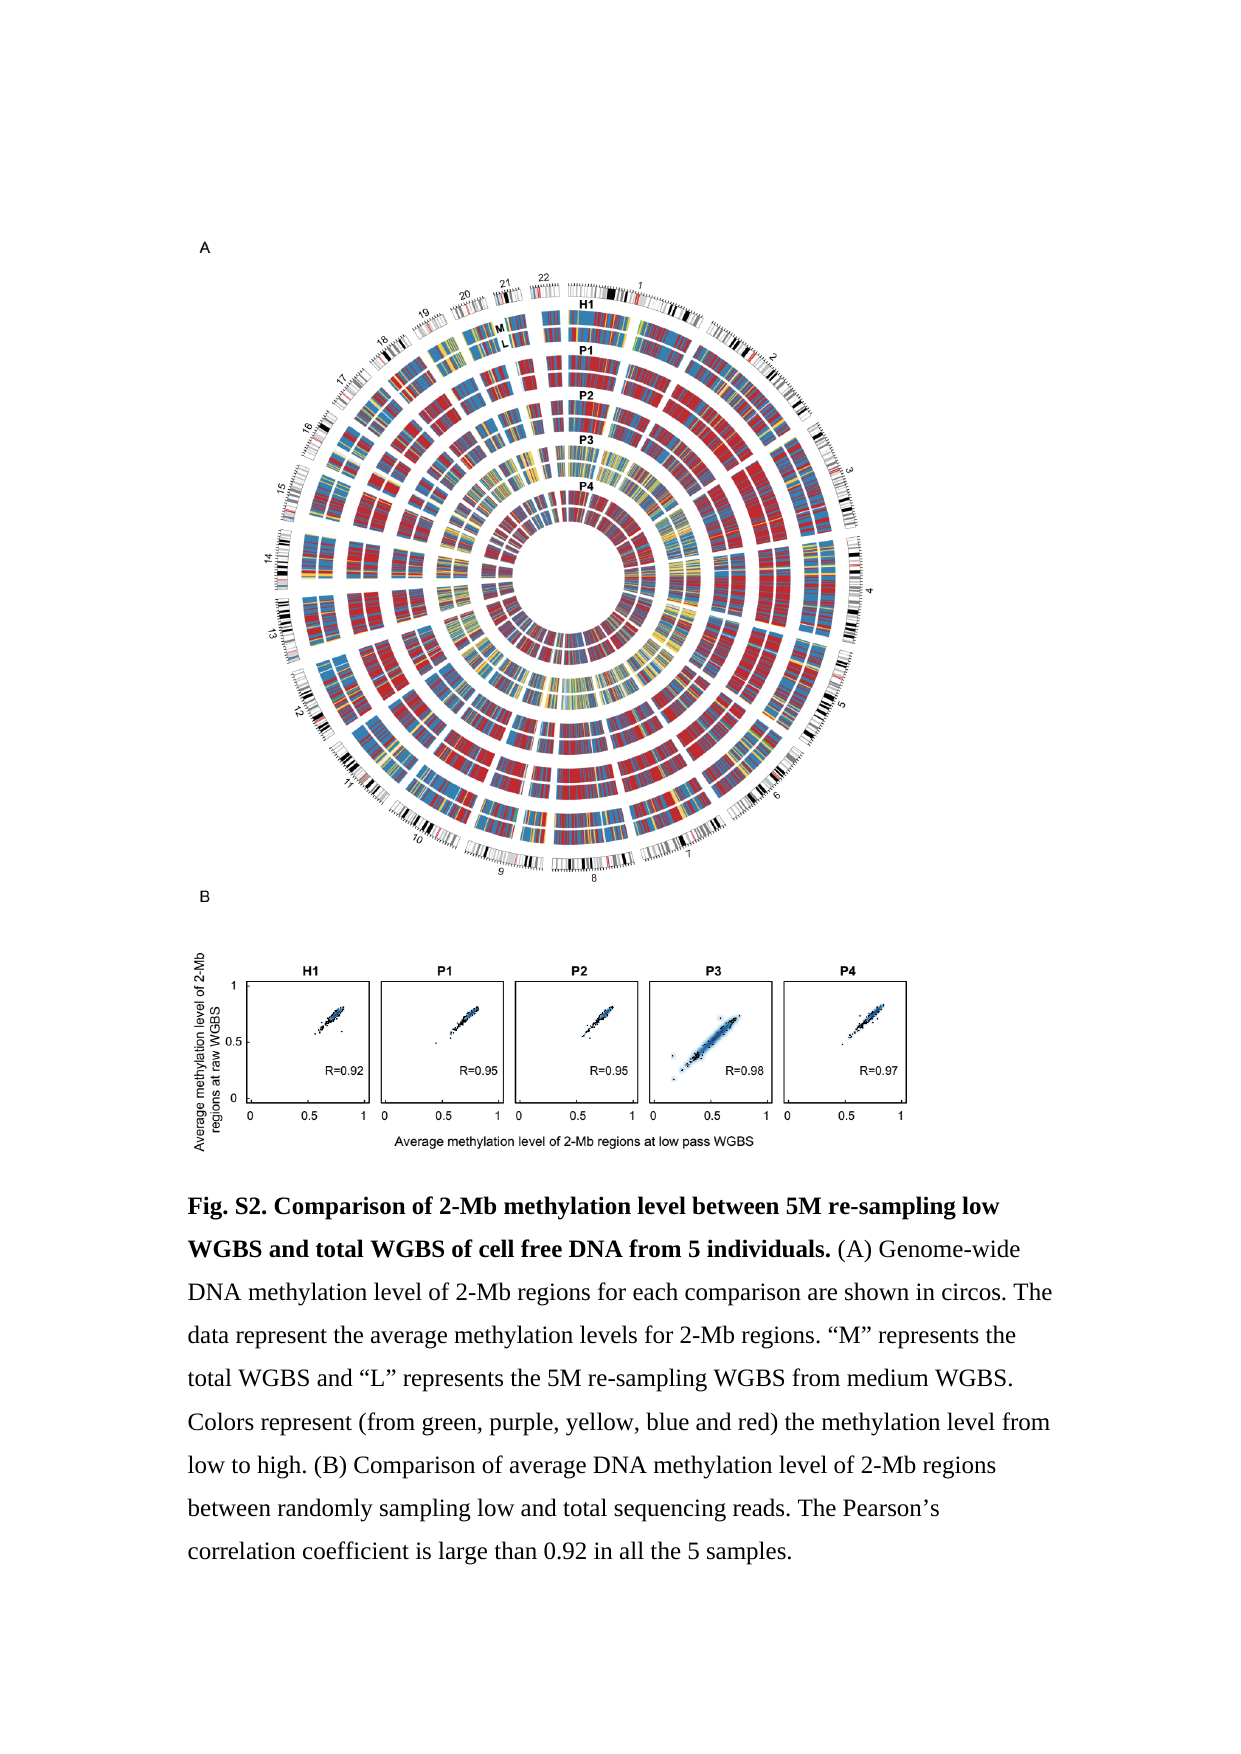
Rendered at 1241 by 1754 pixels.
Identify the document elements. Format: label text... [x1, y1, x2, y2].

text Fig. S2. Comparison of 2-Mb methylation level between 5M re-sampling low WGBS and total WGBS of cell free DNA from 5 individuals. (A) Genome-wide DNA methylation level of 2-Mb regions for each comparison are shown in circos. The data represent the average methylation levels for 2-Mb regions. “M” represents the total WGBS and “L” represents the 5M re-sampling WGBS from medium WGBS. Colors represent (from green, purple, yellow, blue and red) the methylation level from low to high. (B) Comparison of average DNA methylation level of 2-Mb regions between randomly sampling low and total sequencing reads. The Pearson’s correlation coefficient is large than 0.92 in all the 5 samples. [187, 1191, 1053, 1565]
picture [187, 162, 946, 1162]
